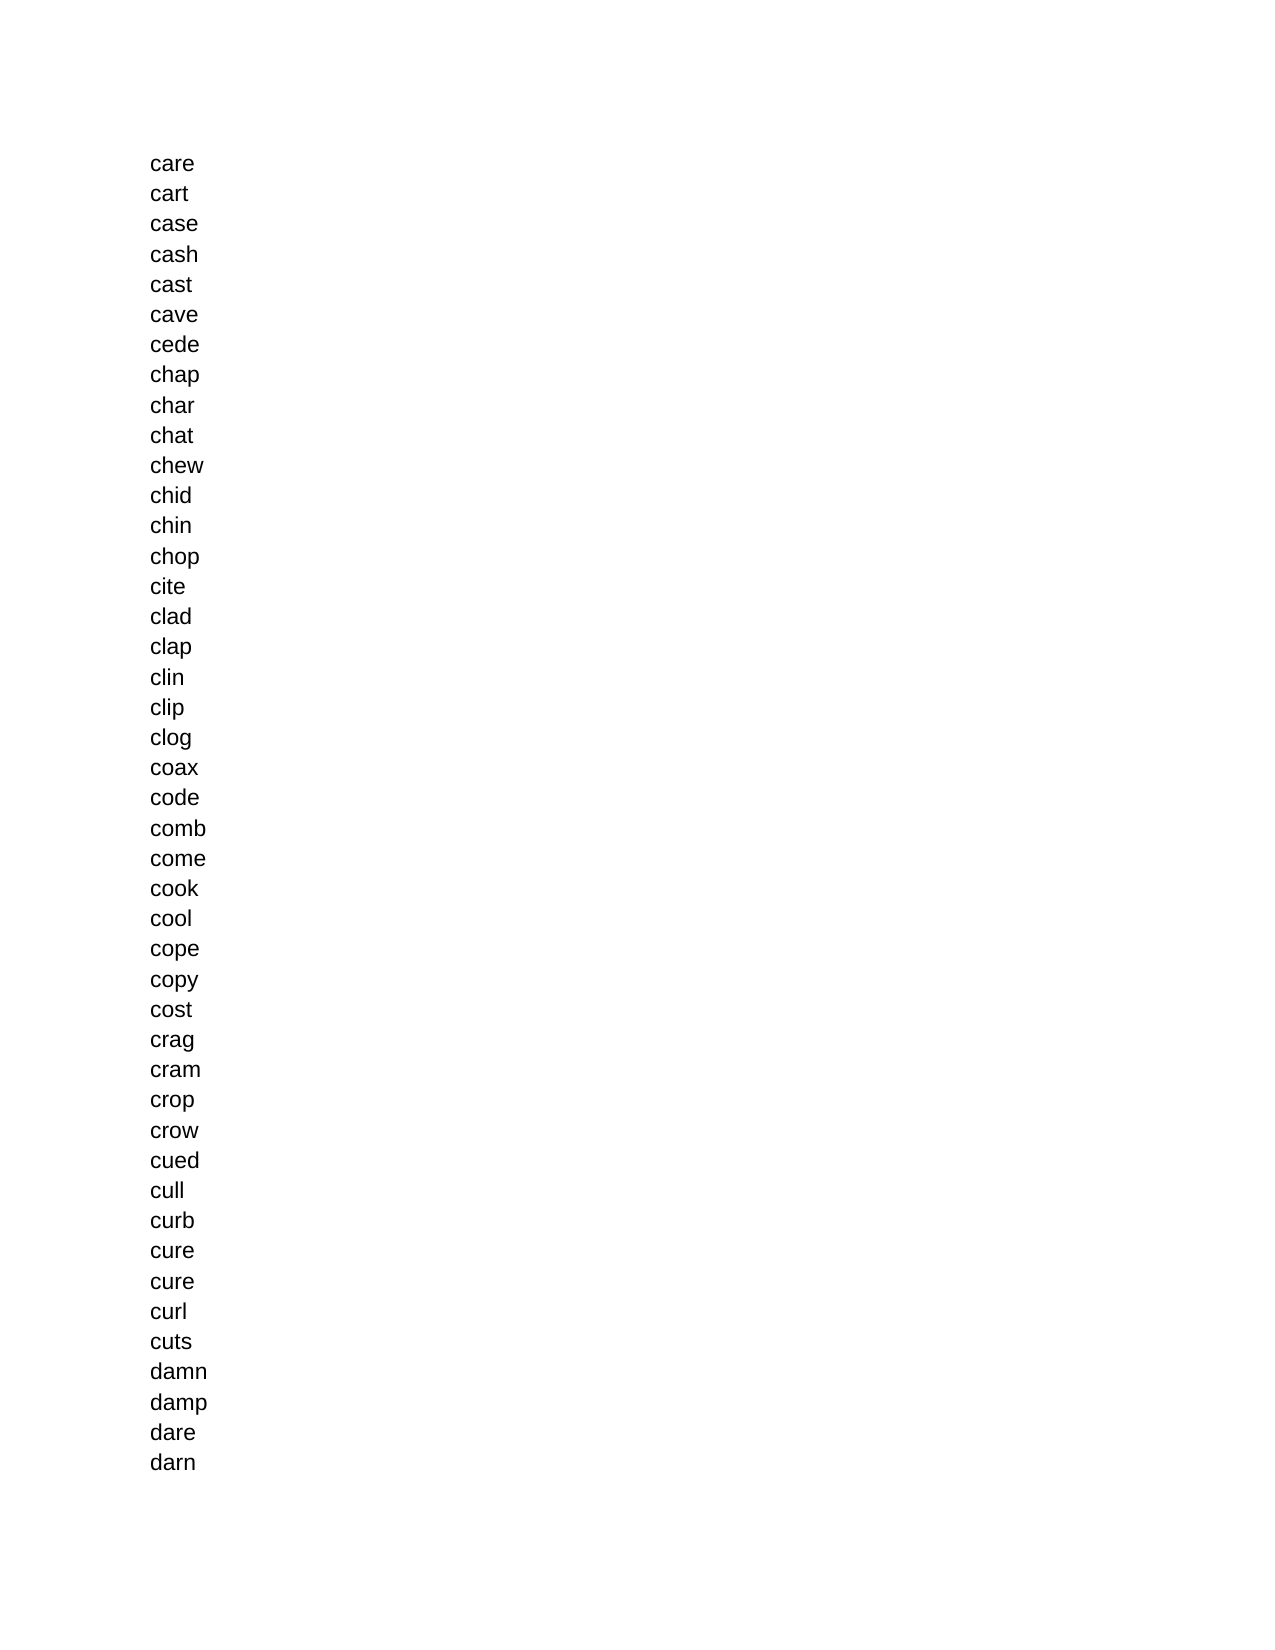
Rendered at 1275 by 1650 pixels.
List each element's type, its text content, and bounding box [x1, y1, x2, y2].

text crow [150, 1117, 1125, 1143]
text cede [150, 331, 1125, 358]
text cite [150, 573, 1125, 599]
text cope [150, 935, 1125, 962]
text clap [150, 633, 1125, 660]
text curl [150, 1298, 1125, 1324]
text chop [150, 543, 1125, 569]
text chin [150, 512, 1125, 539]
text cast [150, 271, 1125, 297]
text cool [150, 905, 1125, 932]
text cart [150, 180, 1125, 207]
text cram [150, 1056, 1125, 1083]
text come [150, 845, 1125, 871]
text cull [150, 1177, 1125, 1203]
text clog [150, 724, 1125, 750]
text clad [150, 603, 1125, 629]
text cave [150, 301, 1125, 327]
text cash [150, 241, 1125, 267]
text chew [150, 452, 1125, 478]
text chat [150, 422, 1125, 448]
text cook [150, 875, 1125, 901]
text darn [150, 1449, 1125, 1475]
text copy [150, 966, 1125, 992]
text clin [150, 663, 1125, 690]
text crag [150, 1026, 1125, 1052]
text chap [150, 361, 1125, 388]
text care [150, 150, 1125, 176]
text case [150, 210, 1125, 237]
text clip [150, 694, 1125, 720]
text crop [150, 1086, 1125, 1113]
text cost [150, 996, 1125, 1022]
text dare [150, 1419, 1125, 1445]
text chid [150, 482, 1125, 509]
text curb [150, 1207, 1125, 1234]
text char [150, 392, 1125, 418]
text cure [150, 1268, 1125, 1294]
text comb [150, 814, 1125, 841]
text coax [150, 754, 1125, 781]
text damn [150, 1358, 1125, 1385]
text cued [150, 1147, 1125, 1173]
text cuts [150, 1328, 1125, 1354]
text cure [150, 1237, 1125, 1264]
text damp [150, 1388, 1125, 1415]
text code [150, 784, 1125, 811]
